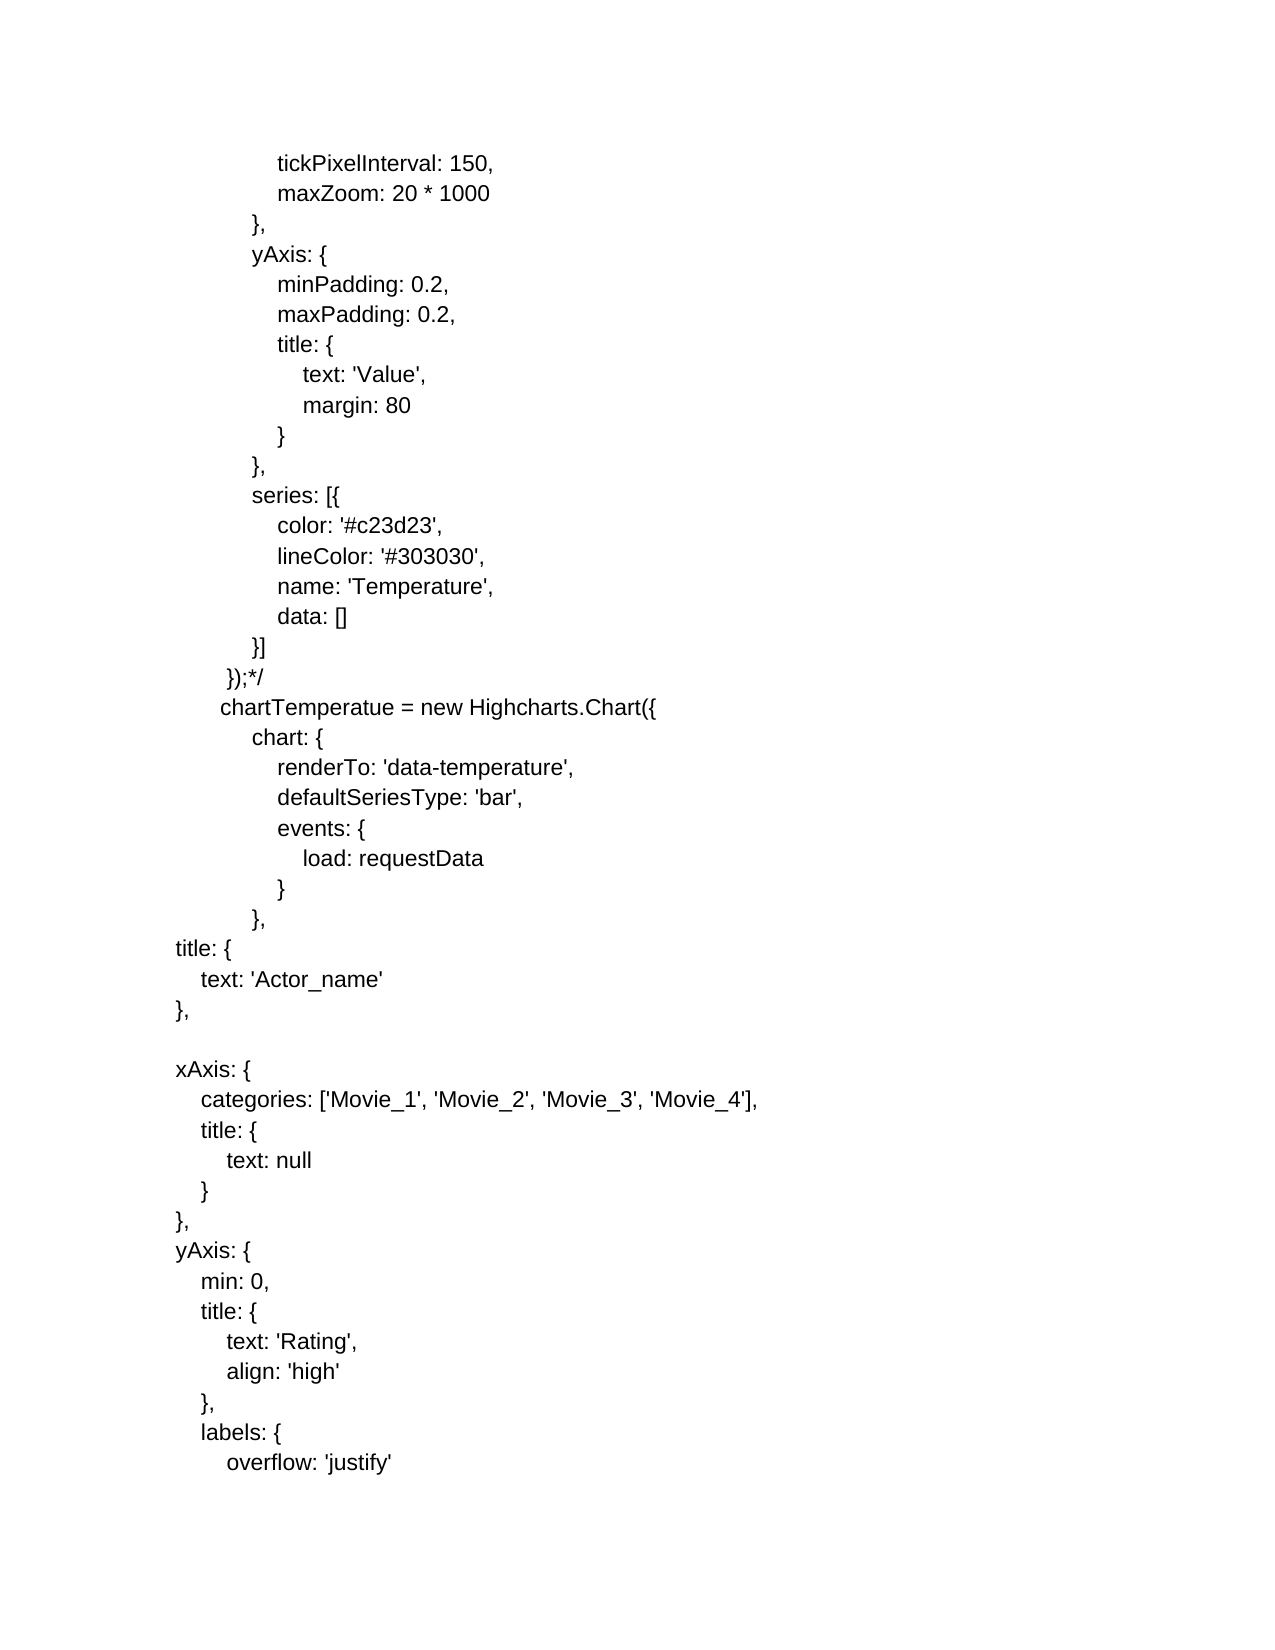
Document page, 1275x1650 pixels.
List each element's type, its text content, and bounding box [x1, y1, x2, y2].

text categories: ['Movie_1', 'Movie_2', 'Movie_3', 'Movie_4'], [150, 1086, 1125, 1113]
text title: { [150, 935, 1125, 962]
text title: { [150, 1117, 1125, 1143]
text maxZoom: 20 * 1000 [150, 180, 1125, 207]
text chart: { [150, 724, 1125, 750]
text });*/ [150, 663, 1125, 690]
text }, [150, 1388, 1125, 1415]
text align: 'high' [150, 1358, 1125, 1385]
text chartTemperatue = new Highcharts.Chart({ [150, 694, 1125, 720]
text }, [150, 905, 1125, 932]
text name: 'Temperature', [150, 573, 1125, 599]
text }, [150, 1207, 1125, 1234]
text events: { [150, 814, 1125, 841]
text min: 0, [150, 1268, 1125, 1294]
text color: '#c23d23', [150, 512, 1125, 539]
text series: [{ [150, 482, 1125, 509]
text overflow: 'justify' [150, 1449, 1125, 1475]
text tickPixelInterval: 150, [150, 150, 1125, 176]
text } [150, 422, 1125, 448]
text maxPadding: 0.2, [150, 301, 1125, 327]
text load: requestData [150, 845, 1125, 871]
text }, [150, 210, 1125, 237]
text renderTo: 'data-temperature', [150, 754, 1125, 781]
text }, [150, 996, 1125, 1022]
text labels: { [150, 1419, 1125, 1445]
text title: { [150, 331, 1125, 358]
text title: { [150, 1298, 1125, 1324]
text } [150, 875, 1125, 901]
text yAxis: { [150, 241, 1125, 267]
text lineColor: '#303030', [150, 543, 1125, 569]
text text: null [150, 1147, 1125, 1173]
text minPadding: 0.2, [150, 271, 1125, 297]
text } [150, 1177, 1125, 1203]
text }, [150, 452, 1125, 478]
text yAxis: { [150, 1237, 1125, 1264]
text data: [] [150, 603, 1125, 629]
text text: 'Rating', [150, 1328, 1125, 1354]
text margin: 80 [150, 392, 1125, 418]
text text: 'Value', [150, 361, 1125, 388]
text defaultSeriesType: 'bar', [150, 784, 1125, 811]
text text: 'Actor_name' [150, 966, 1125, 992]
text }] [150, 633, 1125, 660]
text xAxis: { [150, 1056, 1125, 1083]
